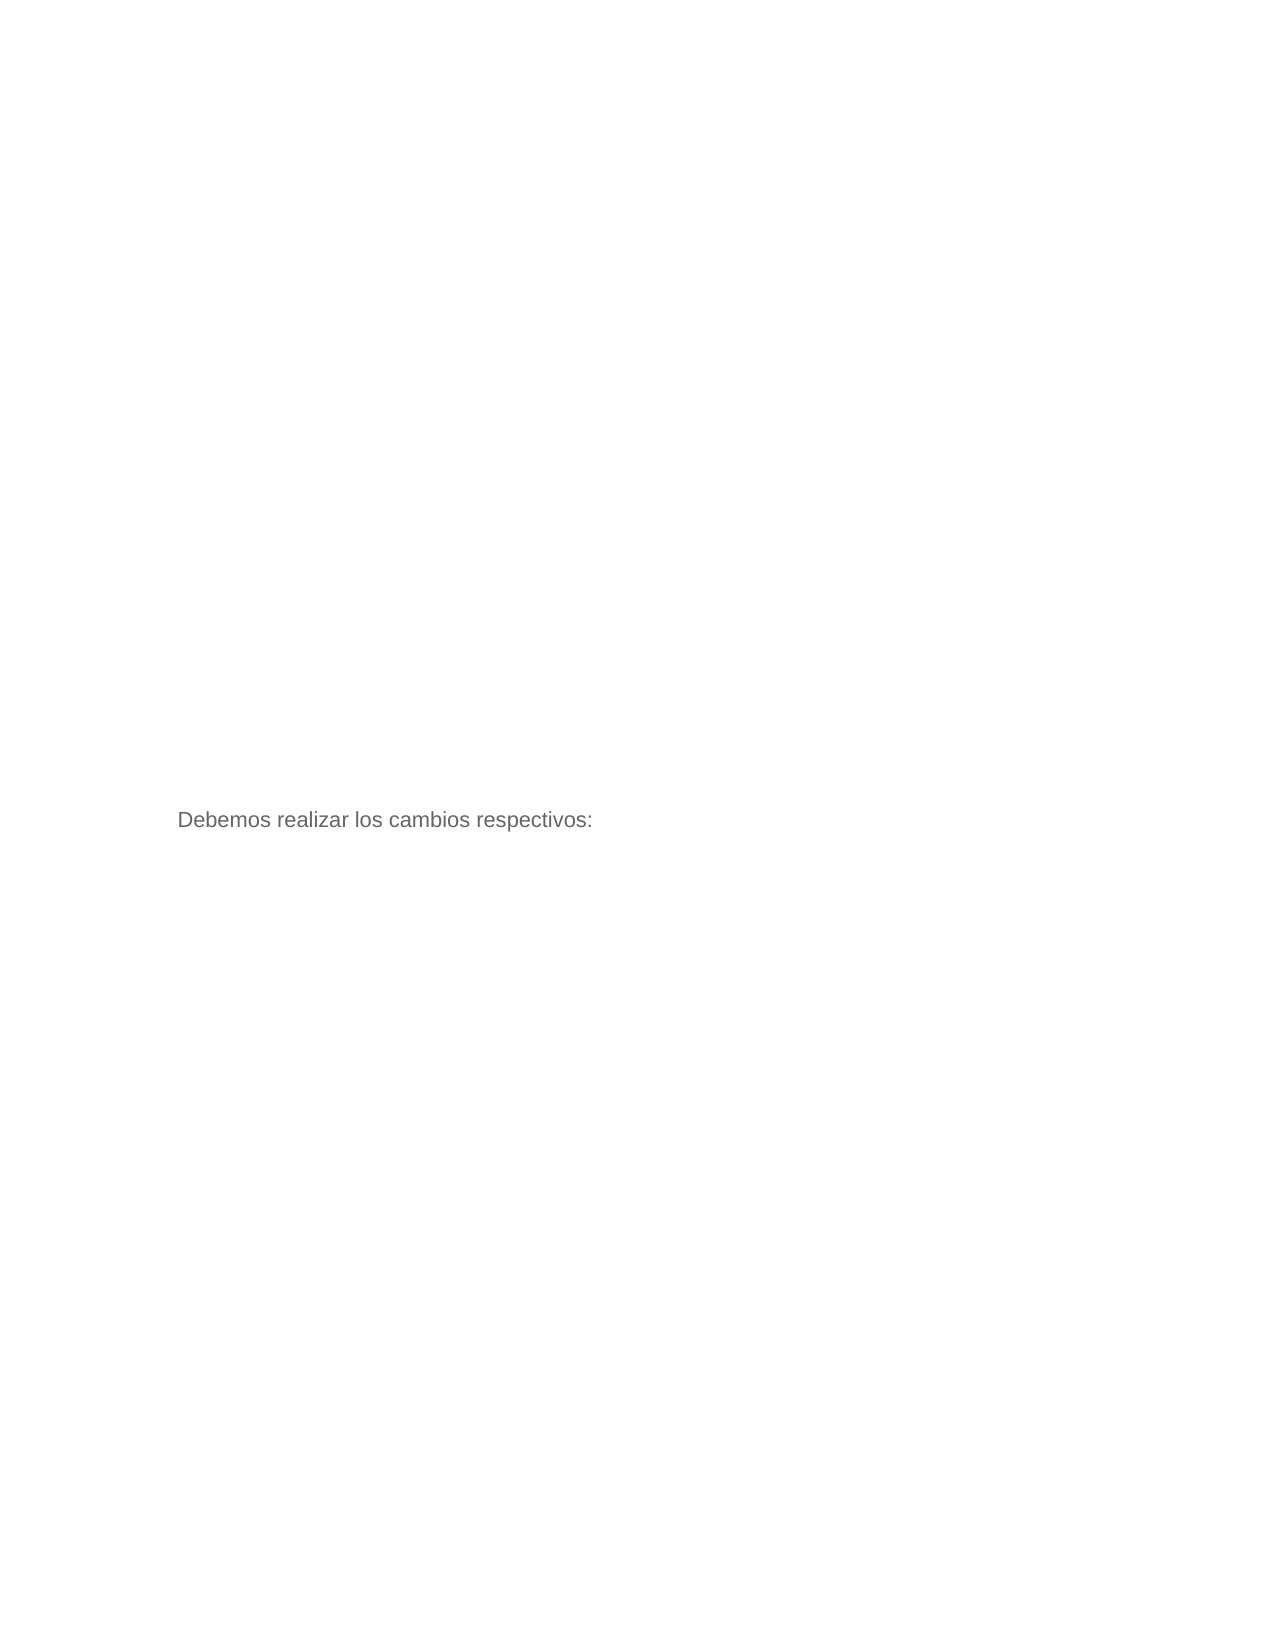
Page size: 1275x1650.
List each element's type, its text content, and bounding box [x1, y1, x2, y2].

text Debemos realizar los cambios respectivos: [177, 802, 1098, 832]
